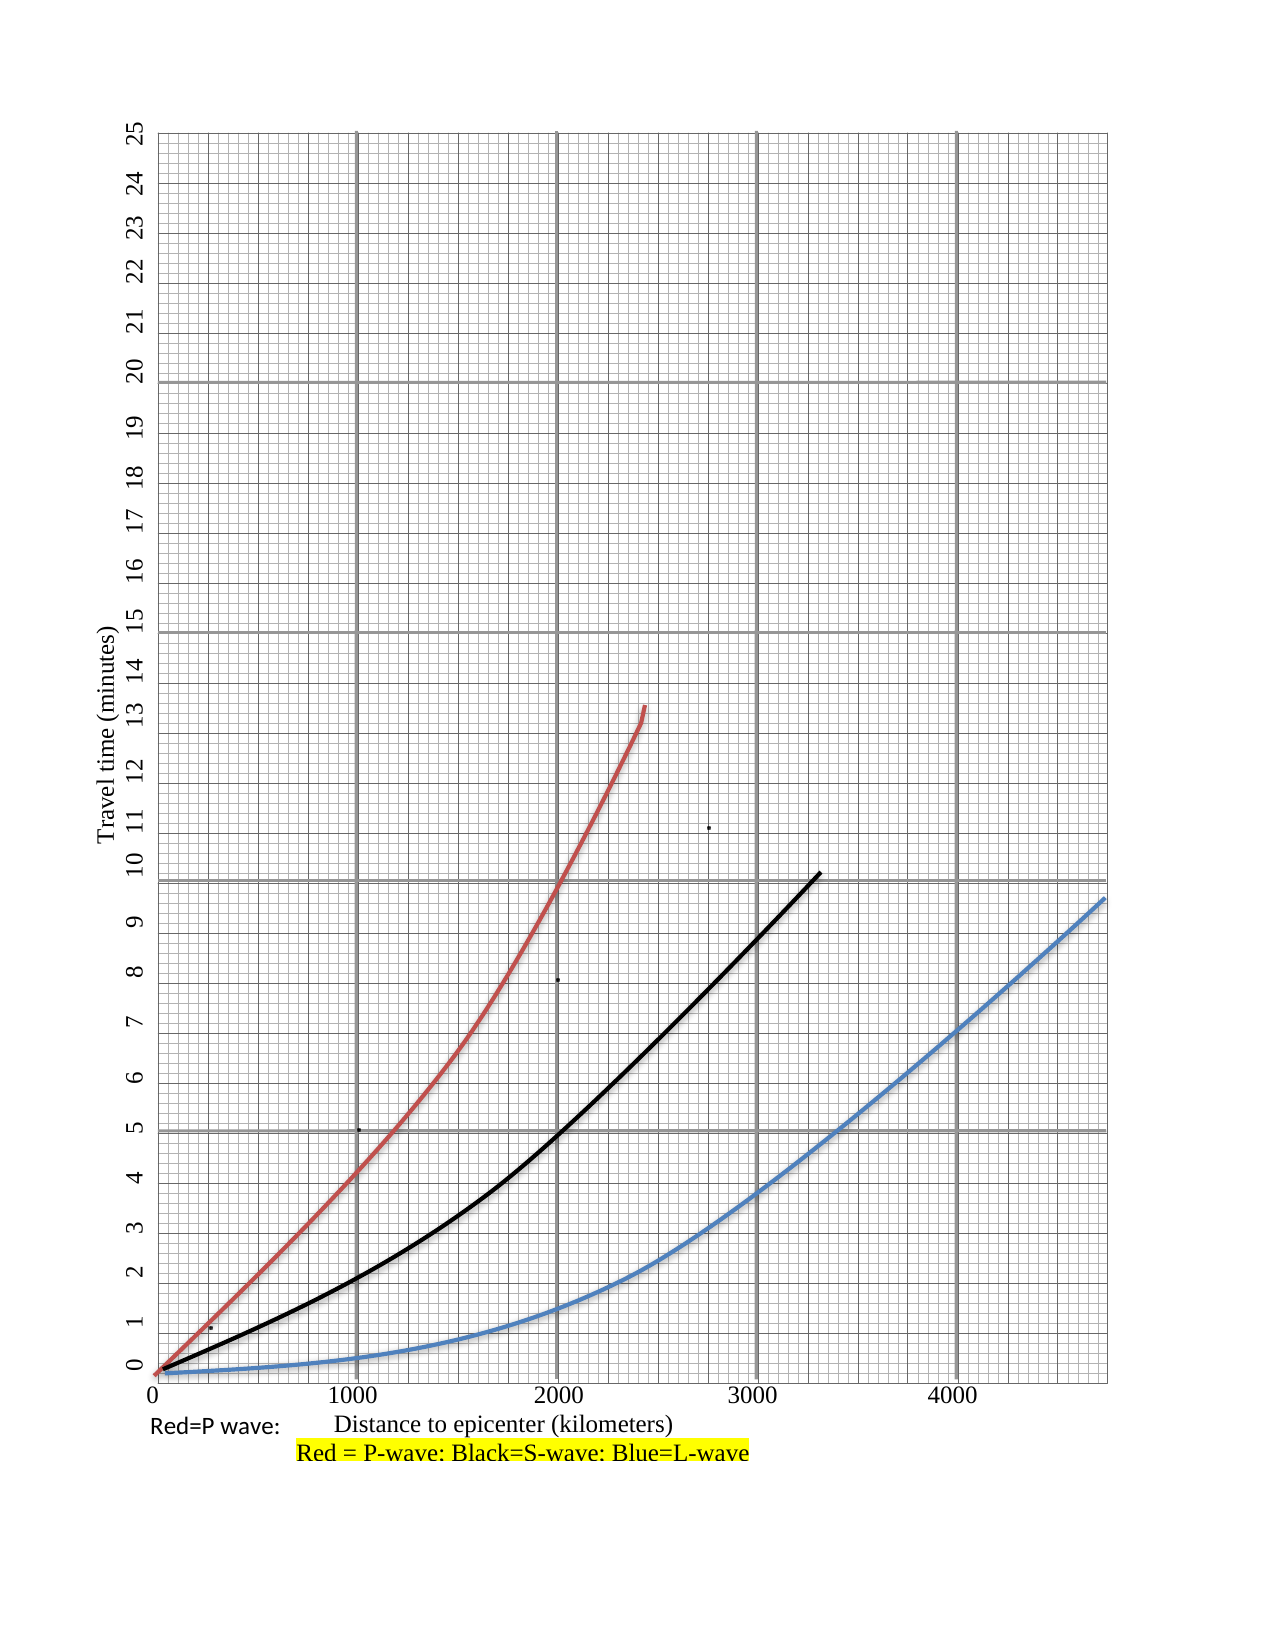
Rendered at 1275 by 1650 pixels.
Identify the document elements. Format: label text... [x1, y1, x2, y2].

text Red=P wave: [94, 1410, 1200, 1441]
